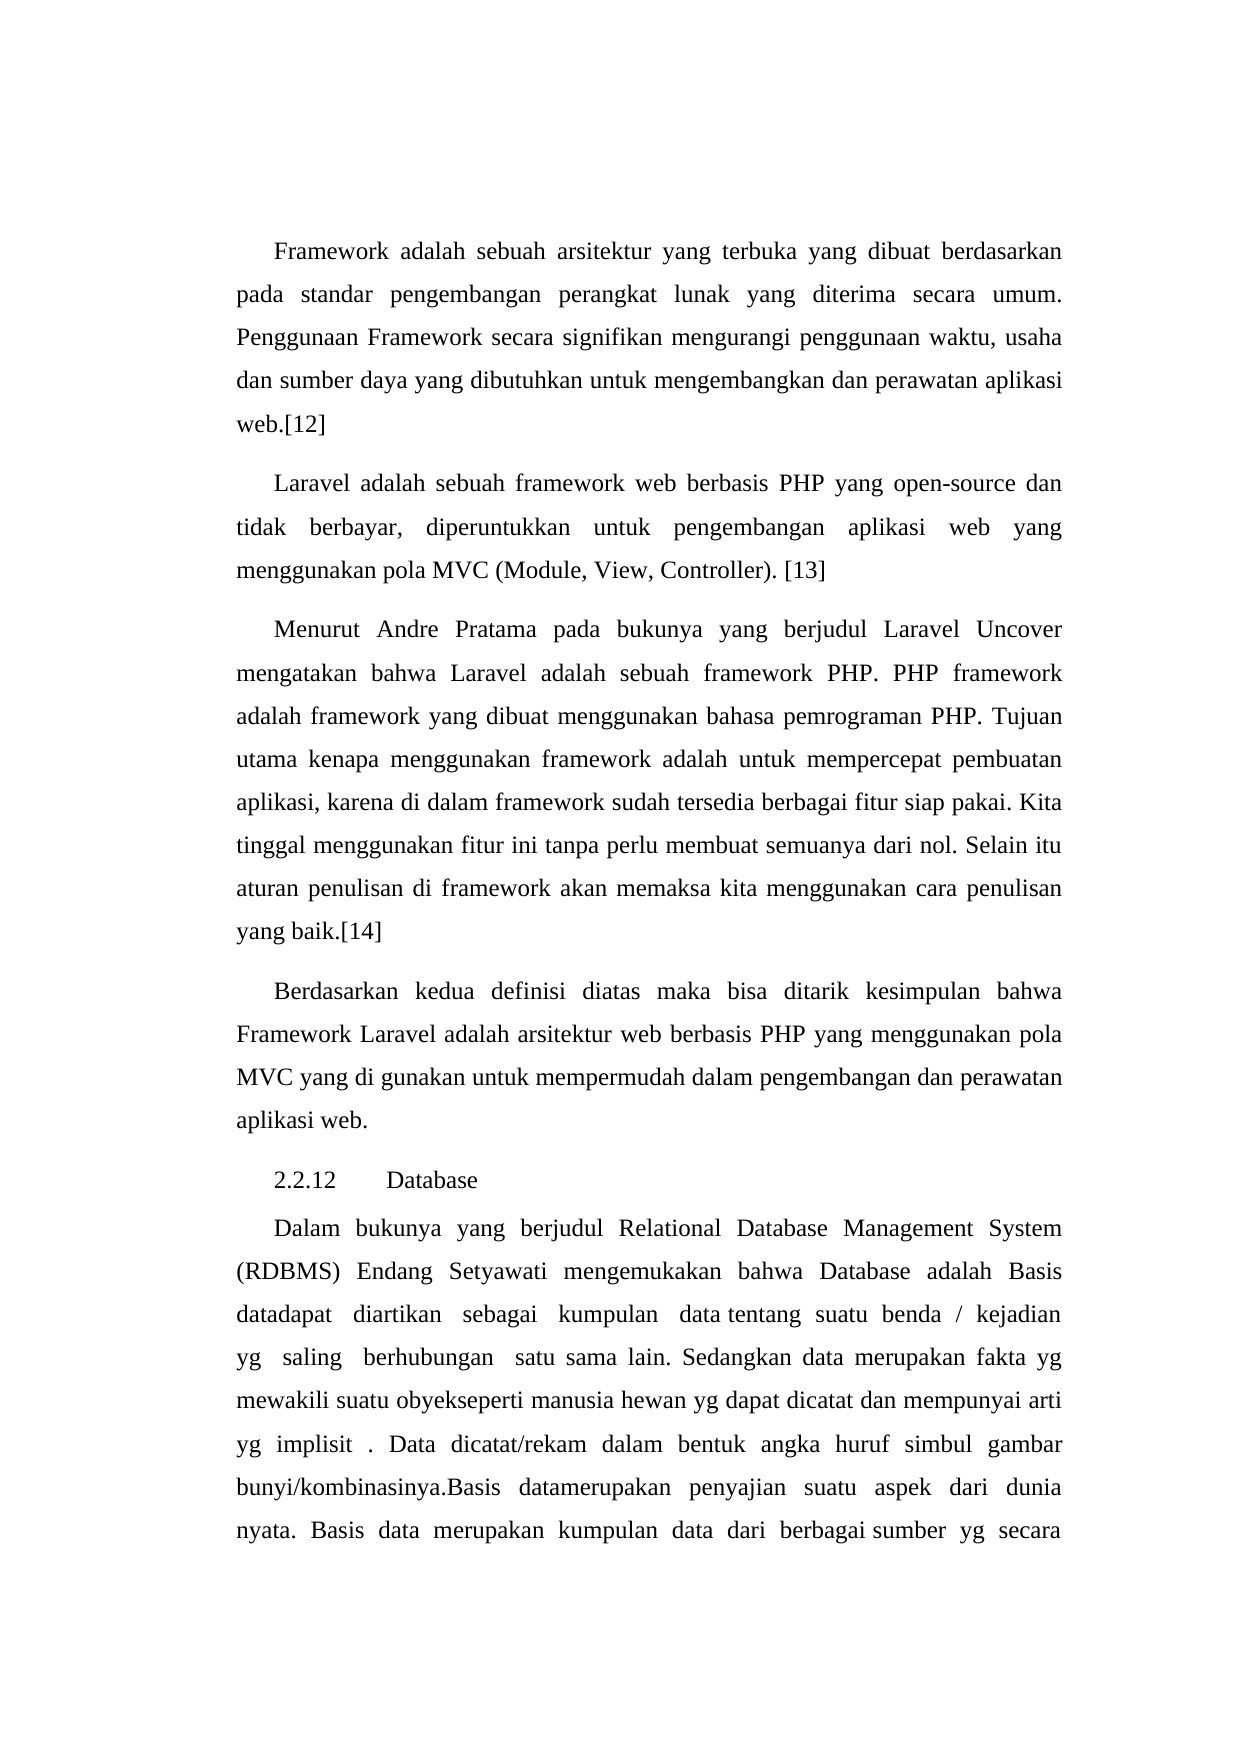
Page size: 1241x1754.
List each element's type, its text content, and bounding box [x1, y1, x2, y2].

text Berdasarkan kedua definisi diatas maka bisa ditarik kesimpulan bahwa Framework Laravel adalah arsitektur web berbasis PHP yang menggunakan pola MVC yang di gunakan untuk mempermudah dalam pengembangan dan perawatan aplikasi web. [236, 976, 1063, 1134]
text Menurut Andre Pratama pada bukunya yang berjudul Laravel Uncover mengatakan bahwa Laravel adalah sebuah framework PHP. PHP framework adalah framework yang dibuat menggunakan bahasa pemrograman PHP. Tujuan utama kenapa menggunakan framework adalah untuk mempercepat pembuatan aplikasi, karena di dalam framework sudah tersedia berbagai fitur siap pakai. Kita tinggal menggunakan fitur ini tanpa perlu membuat semuanya dari nol. Selain itu aturan penulisan di framework akan memaksa kita menggunakan cara penulisan yang baik.[14] [236, 614, 1063, 945]
list Database [274, 1165, 1063, 1194]
text Framework adalah sebuah arsitektur yang terbuka yang dibuat berdasarkan pada standar pengembangan perangkat lunak yang diterima secara umum. Penggunaan Framework secara signifikan mengurangi penggunaan waktu, usaha dan sumber daya yang dibutuhkan untuk mengembangkan dan perawatan aplikasi web.[12] [236, 236, 1063, 437]
text Laravel adalah sebuah framework web berbasis PHP yang open-source dan tidak berbayar, diperuntukkan untuk pengembangan aplikasi web yang menggunakan pola MVC (Module, View, Controller). [13] [236, 468, 1063, 583]
